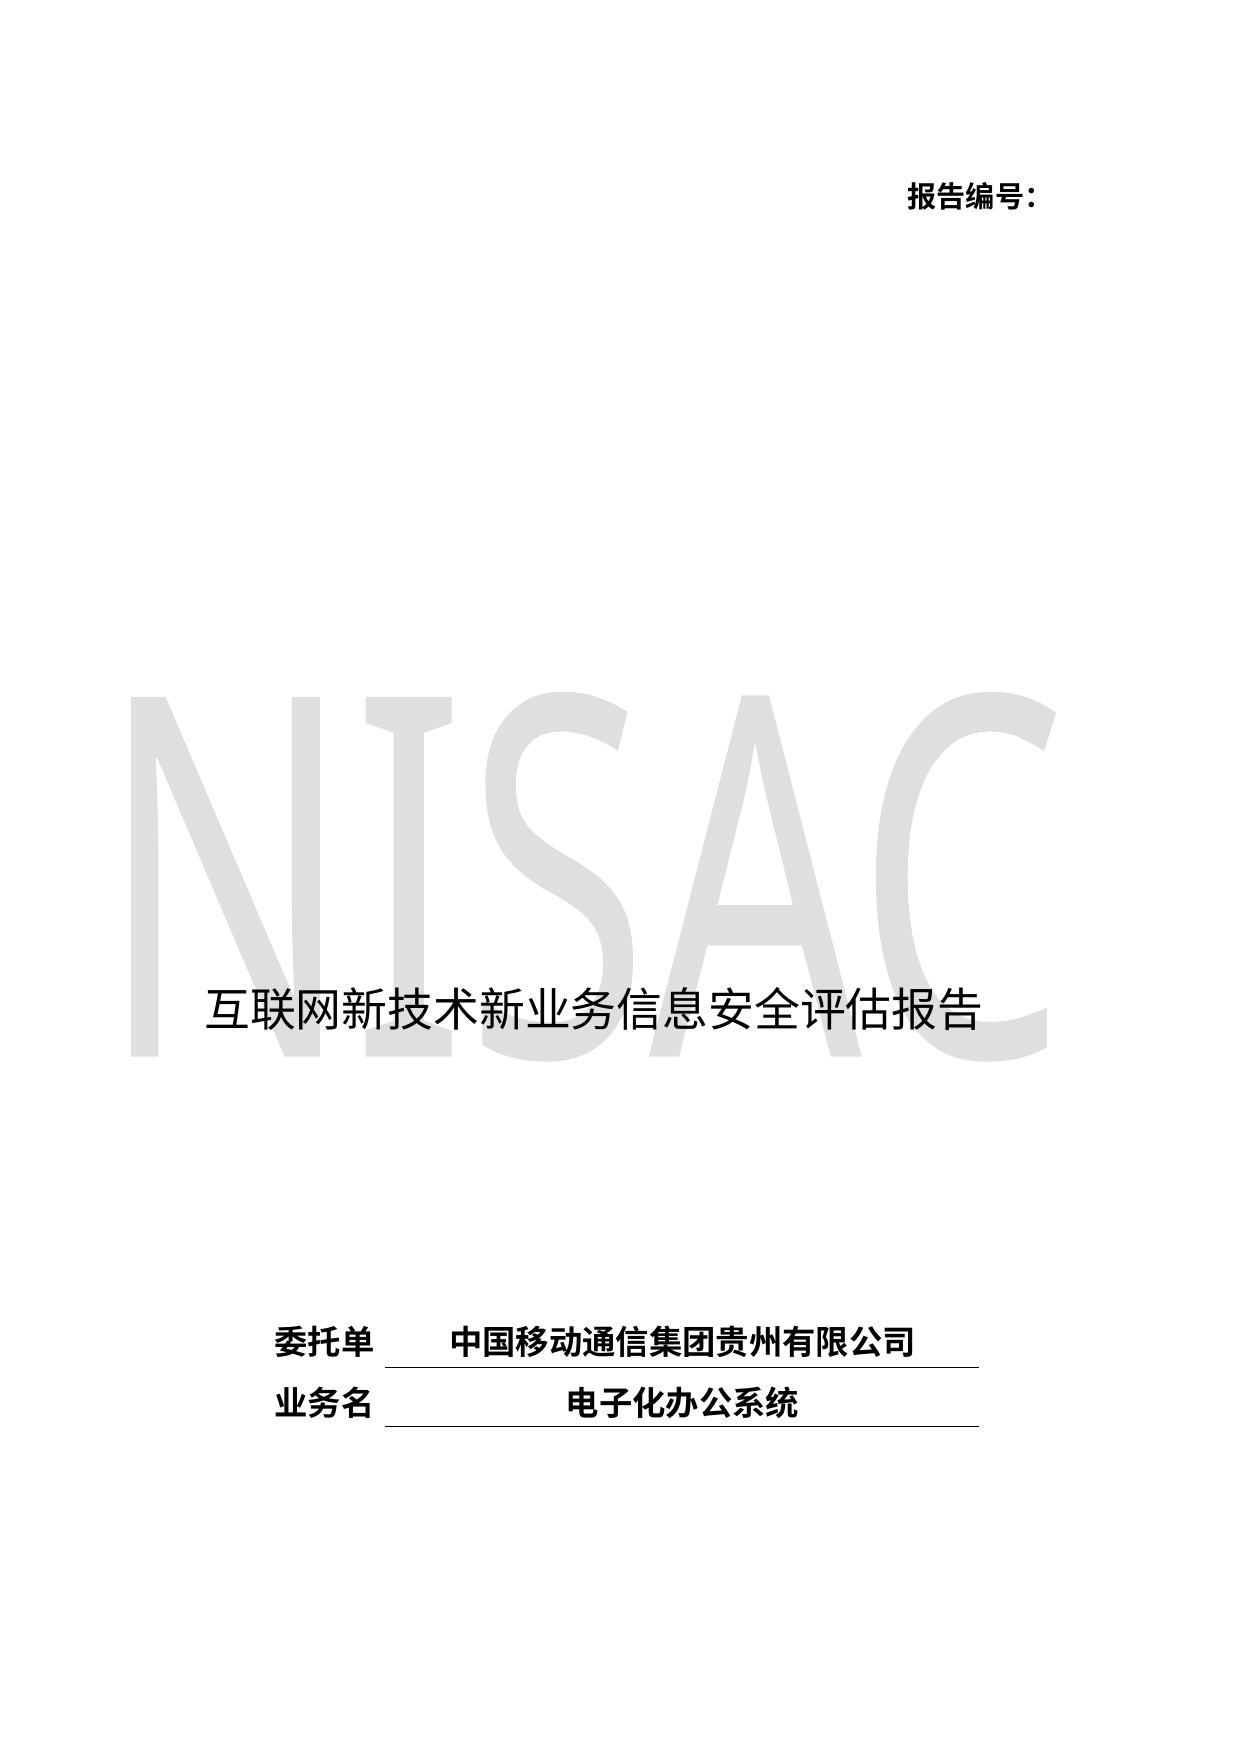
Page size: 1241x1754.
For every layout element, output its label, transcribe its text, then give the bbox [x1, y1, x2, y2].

text 互联网新技术新业务信息安全评估报告 [134, 958, 1053, 1055]
table_cell 业务名称： [208, 1367, 385, 1426]
table_cell 电子化办公系统 [385, 1368, 979, 1426]
text 报告编号： [134, 162, 1053, 227]
table_header 委托单位： [208, 1308, 385, 1367]
table_header 中国移动通信集团贵州有限公司 [385, 1308, 979, 1367]
